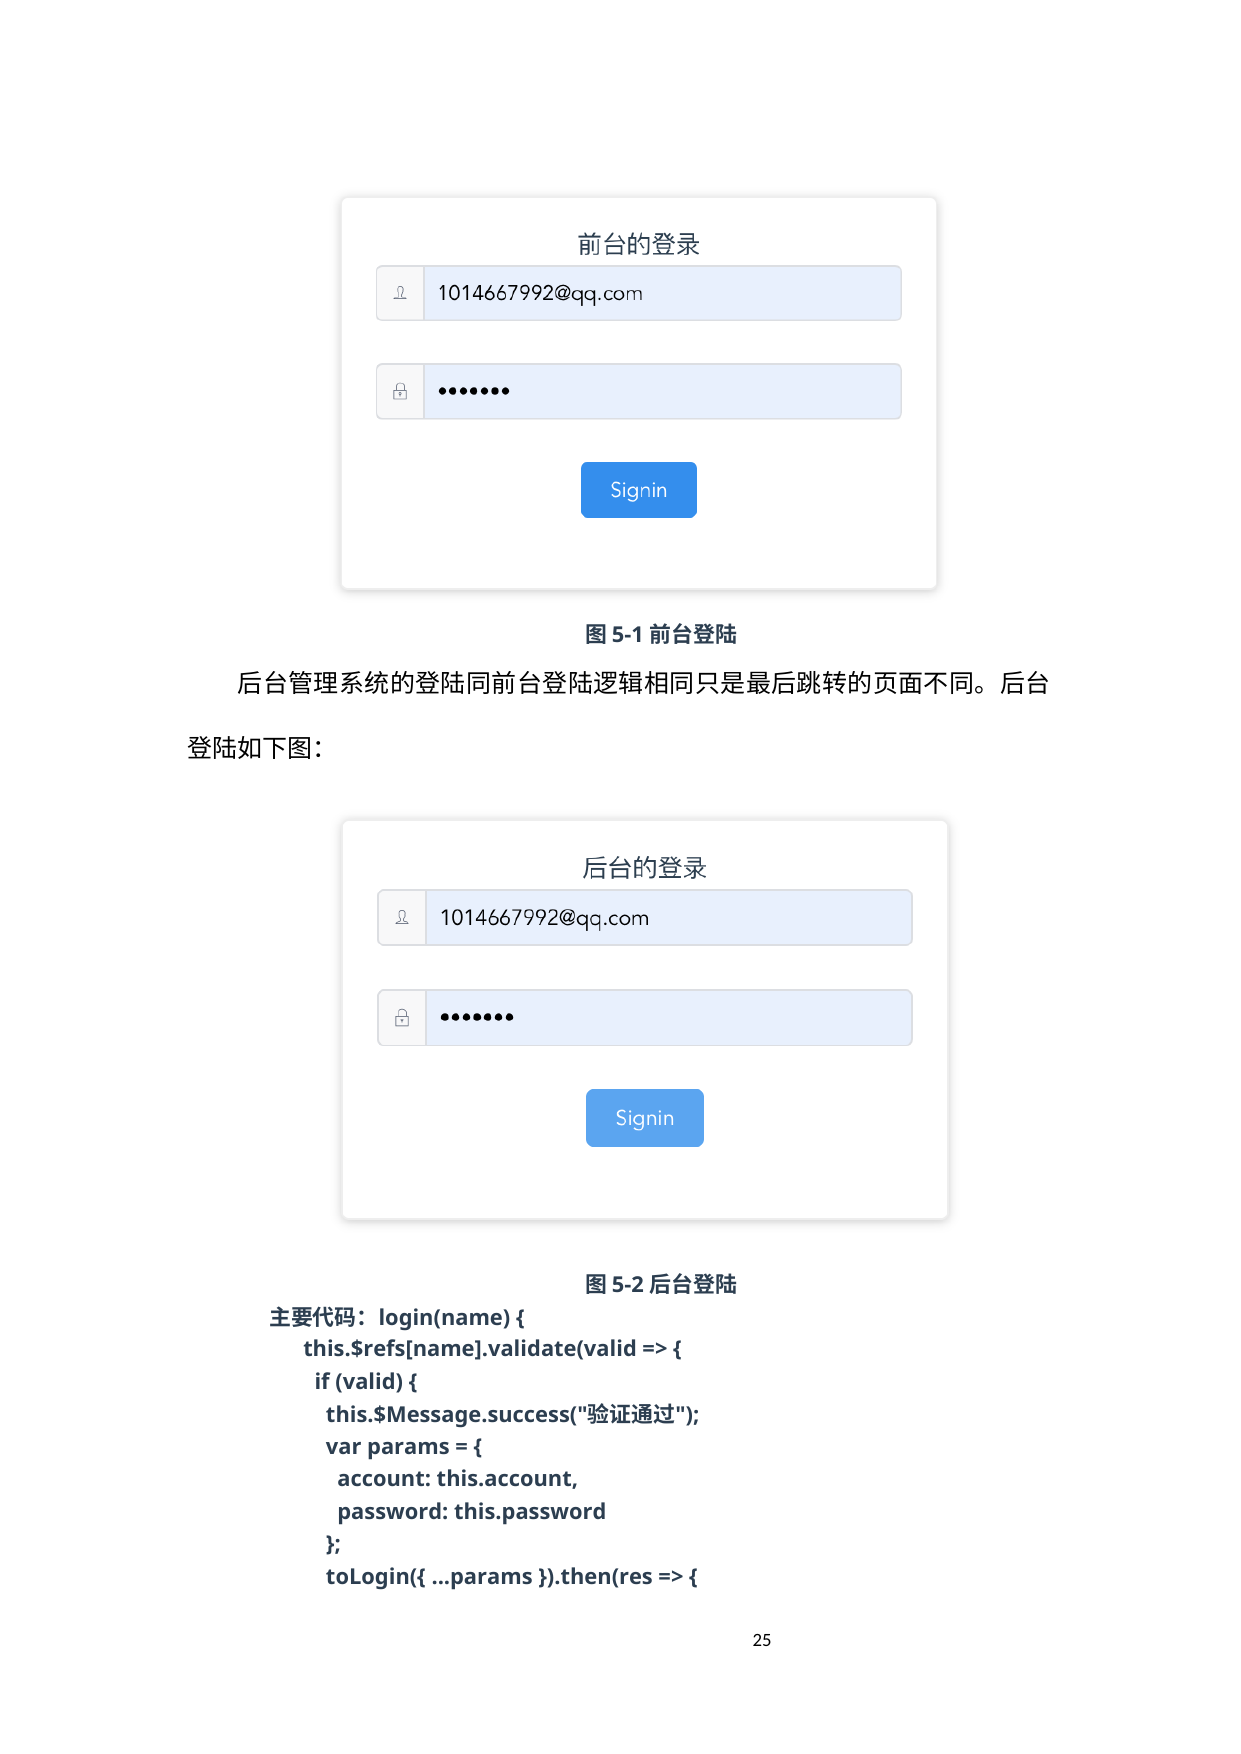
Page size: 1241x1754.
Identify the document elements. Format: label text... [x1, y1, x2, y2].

list 图 5-2 后台登陆 [225, 1267, 1053, 1299]
list var params = { [225, 1429, 1053, 1462]
list account: this.account, [225, 1462, 1053, 1494]
list this.$Message.success("验证通过"); [225, 1397, 1053, 1429]
list }; [225, 1527, 1053, 1559]
text 后台管理系统的登陆同前台登陆逻辑相同只是最后跳转的页面不同。后台登陆如下图： [187, 649, 1053, 779]
list if (valid) { [225, 1364, 1053, 1397]
list toLogin({ ...params }).then(res => { [225, 1559, 1053, 1592]
list 主要代码：login(name) { [225, 1299, 1053, 1332]
list this.$refs[name].validate(valid => { [225, 1332, 1053, 1364]
picture [304, 779, 986, 1261]
list 图 5-1 前台登陆 [225, 617, 1053, 649]
list password: this.password [225, 1494, 1053, 1527]
picture [312, 162, 972, 614]
